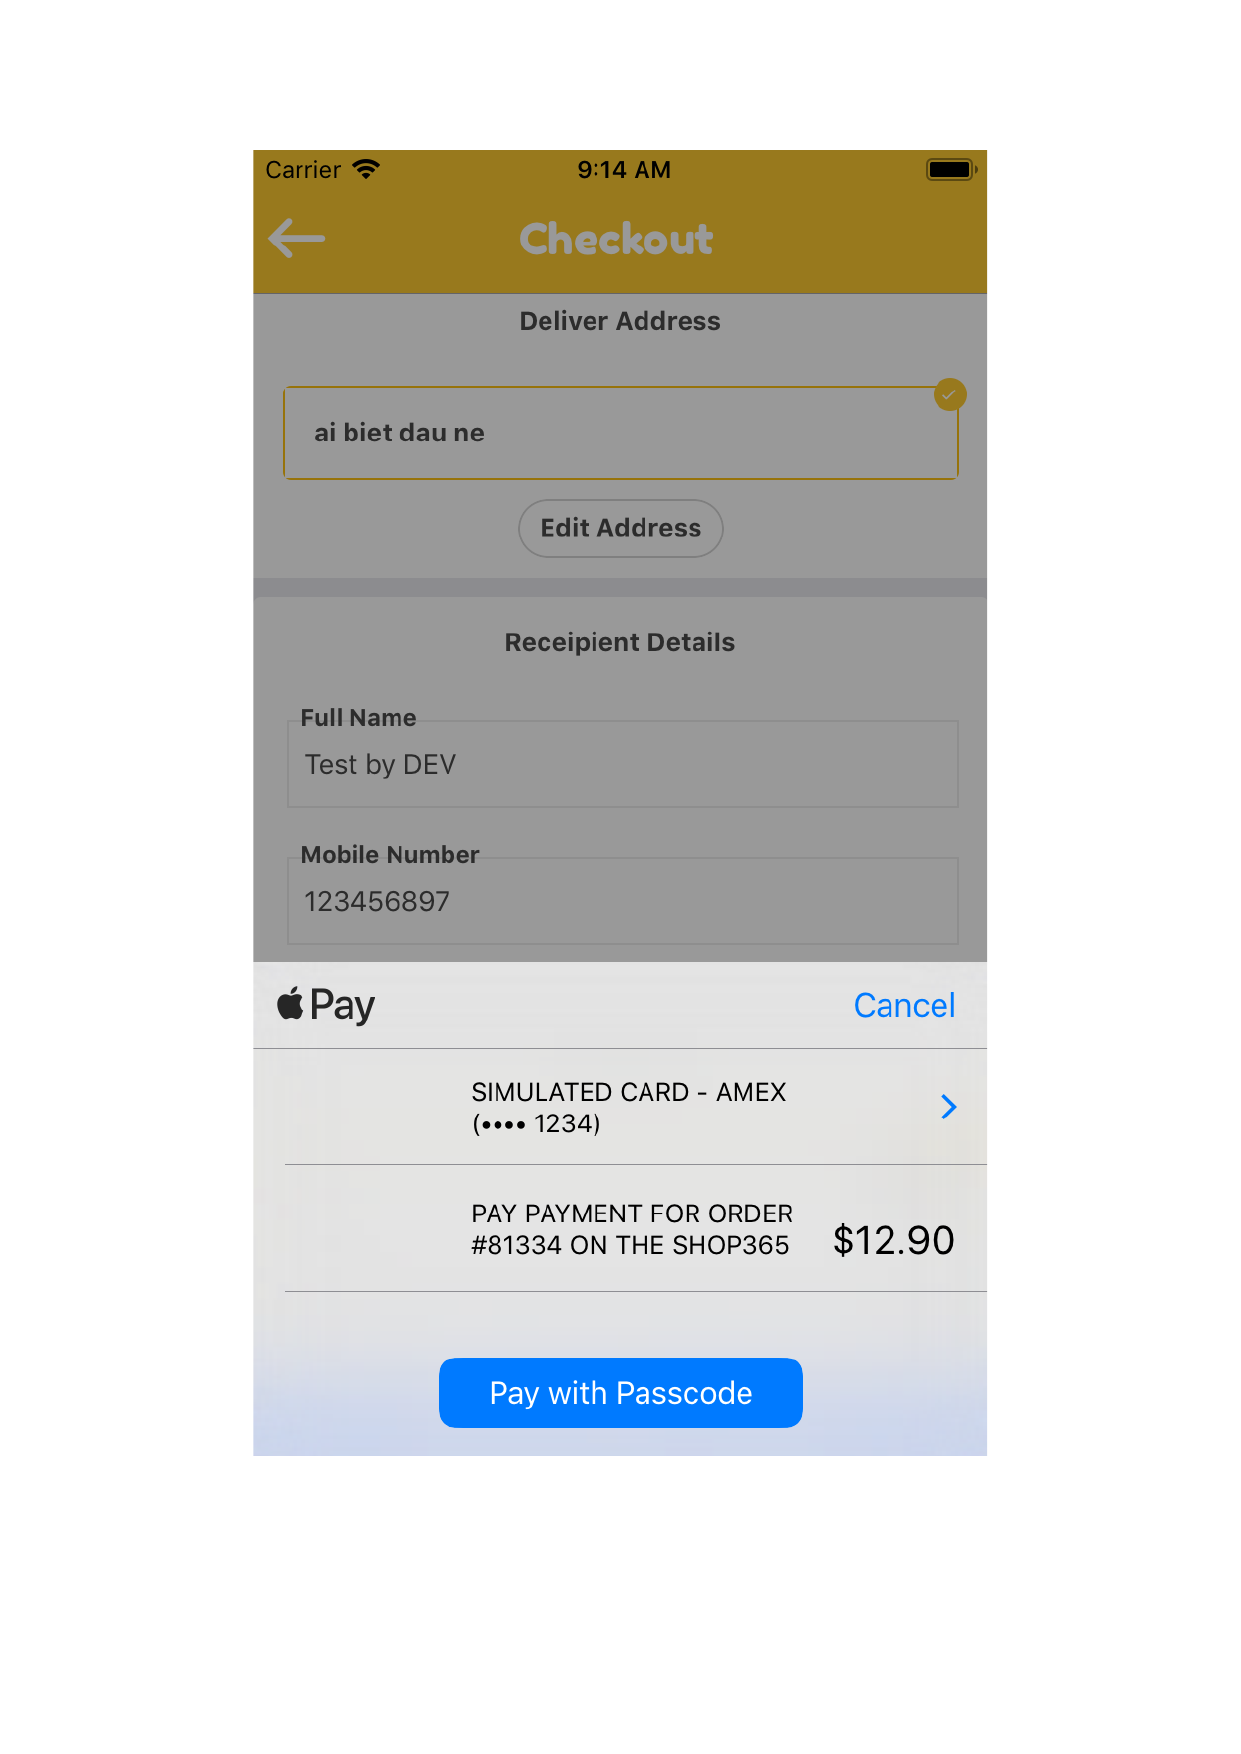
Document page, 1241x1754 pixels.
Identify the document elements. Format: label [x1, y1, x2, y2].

picture [253, 150, 988, 1456]
